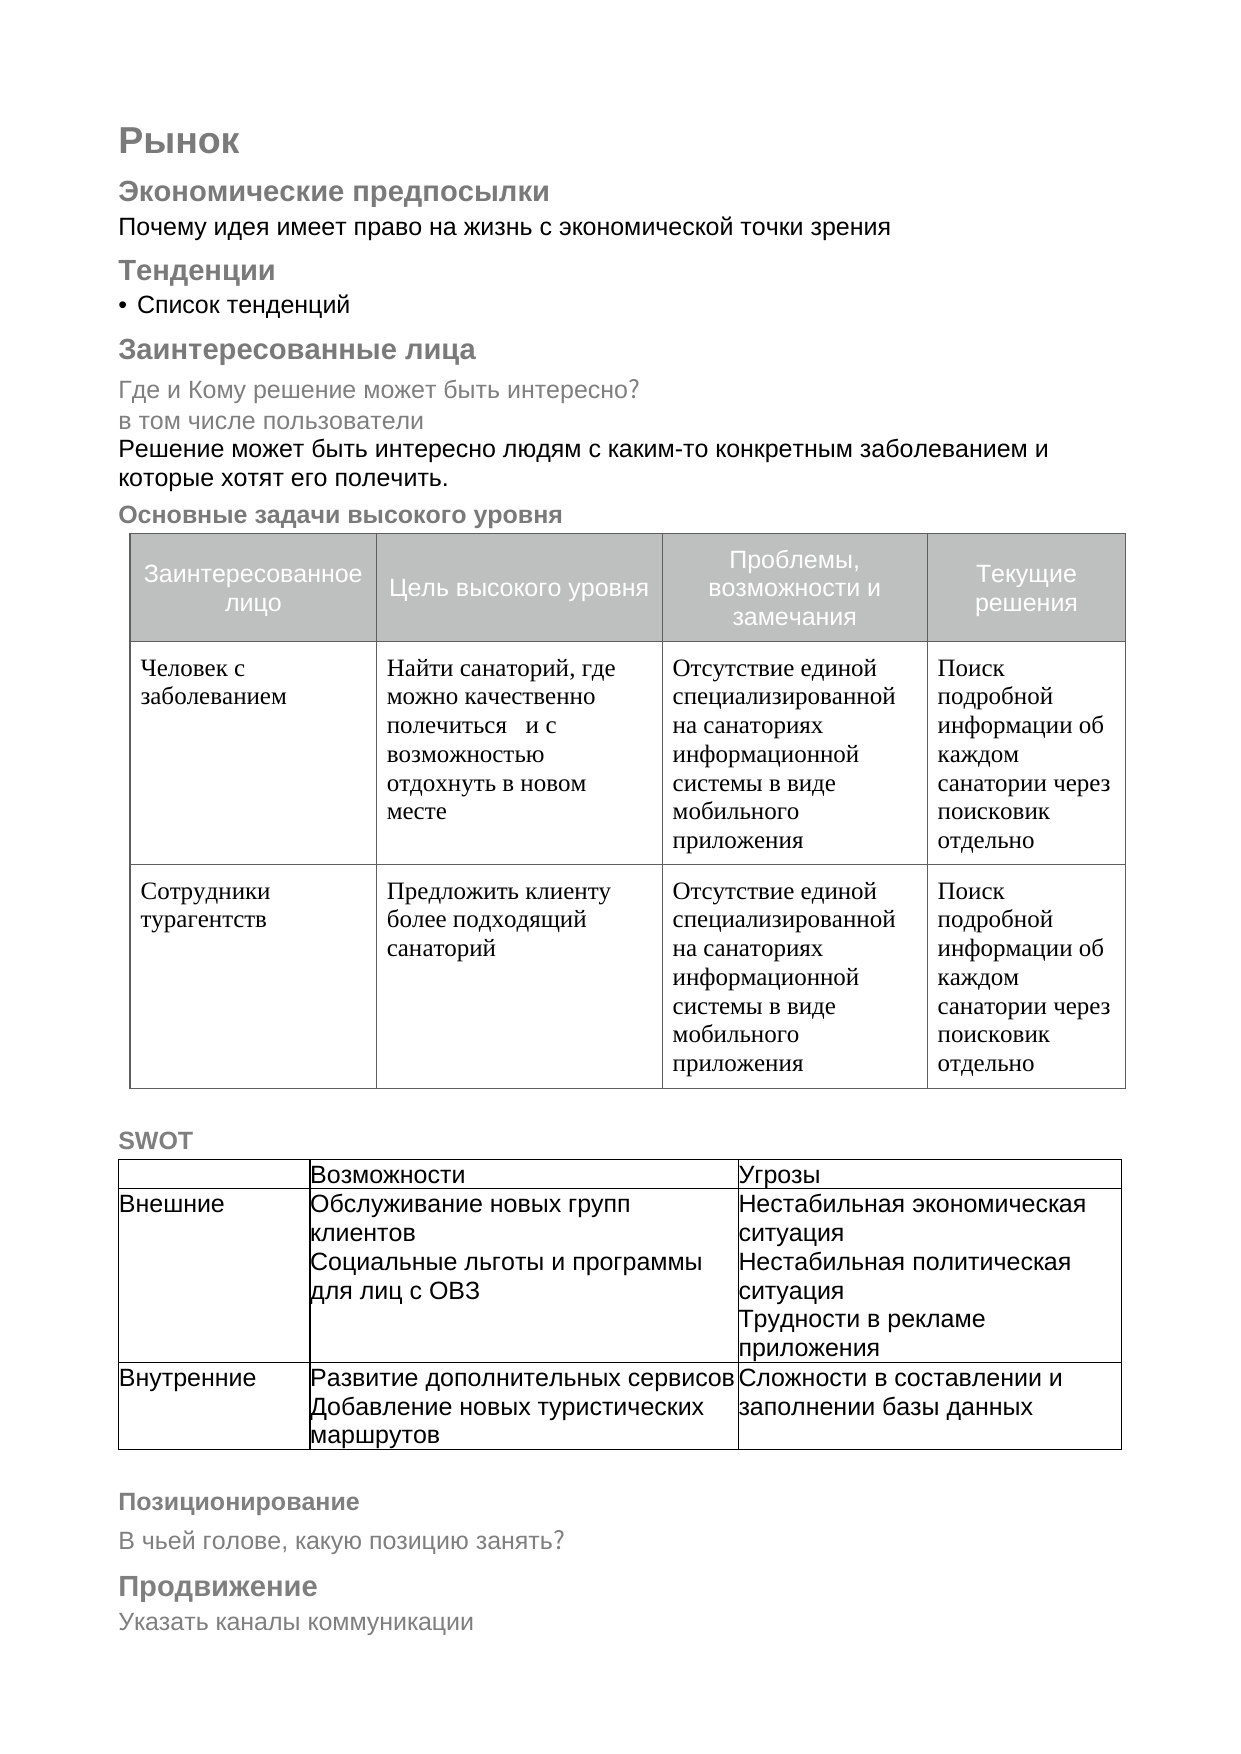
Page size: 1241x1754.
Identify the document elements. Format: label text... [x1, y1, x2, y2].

text Где и Кому решение может быть интересно? [118, 369, 1122, 406]
table_cell Обслуживание новых групп клиентов Социальные льготы и программы для лиц с ОВЗ [311, 1189, 738, 1362]
text Решение может быть интересно людям с каким-то конкретным заболеванием и которые хотят его полечить. [118, 434, 1122, 492]
table_cell Внутренние [119, 1363, 309, 1449]
subtitle SWOT [118, 1126, 1122, 1154]
text Указать каналы коммуникации [118, 1607, 1122, 1635]
subtitle Экономические предпосылки [118, 174, 1122, 207]
table_cell Поиск подробной информации об каждом санатории через поисковик отдельно [928, 865, 1125, 1087]
table_cell Найти санаторий, где можно качественно полечиться и с возможностью отдохнуть в новом месте [377, 642, 662, 864]
table_header Текущие решения [928, 534, 1125, 641]
table_header [119, 1160, 309, 1188]
table_cell Отсутствие единой специализированной на санаториях информационной системы в виде мобильного приложения [663, 642, 927, 864]
subtitle Заинтересованные лица [118, 332, 1122, 365]
table_header Цель высокого уровня [377, 534, 662, 641]
table_cell Сотрудники турагентств [131, 865, 376, 1087]
table_cell Отсутствие единой специализированной на санаториях информационной системы в виде мобильного приложения [663, 865, 927, 1087]
text В чьей голове, какую позицию занять? [118, 1520, 1122, 1556]
table_cell Развитие дополнительных сервисов Добавление новых туристических маршрутов [311, 1363, 738, 1449]
table_header Проблемы, возможности и замечания [663, 534, 927, 641]
subtitle Рынок [118, 118, 1122, 161]
table_cell Сложности в составлении и заполнении базы данных [739, 1363, 1121, 1449]
table_header Угрозы [739, 1160, 1121, 1188]
table_cell Поиск подробной информации об каждом санатории через поисковик отдельно [928, 642, 1125, 864]
subtitle Основные задачи высокого уровня [118, 500, 1122, 529]
subtitle Тенденции [118, 253, 1122, 286]
list Список тенденций [118, 290, 1122, 319]
table_cell Внешние [119, 1189, 309, 1362]
table_cell Человек с заболеванием [131, 642, 376, 864]
text в том числе пользователи [118, 406, 1122, 434]
subtitle Продвижение [118, 1569, 1122, 1602]
table_header Возможности [311, 1160, 738, 1188]
table_cell Предложить клиенту более подходящий санаторий [377, 865, 662, 1087]
table_cell Нестабильная экономическая ситуация Нестабильная политическая ситуация Трудности в рекламе приложения [739, 1189, 1121, 1362]
table_header Заинтересованное лицо [131, 534, 376, 641]
subtitle Позиционирование [118, 1487, 1122, 1516]
text Почему идея имеет право на жизнь с экономической точки зрения [118, 211, 1122, 240]
